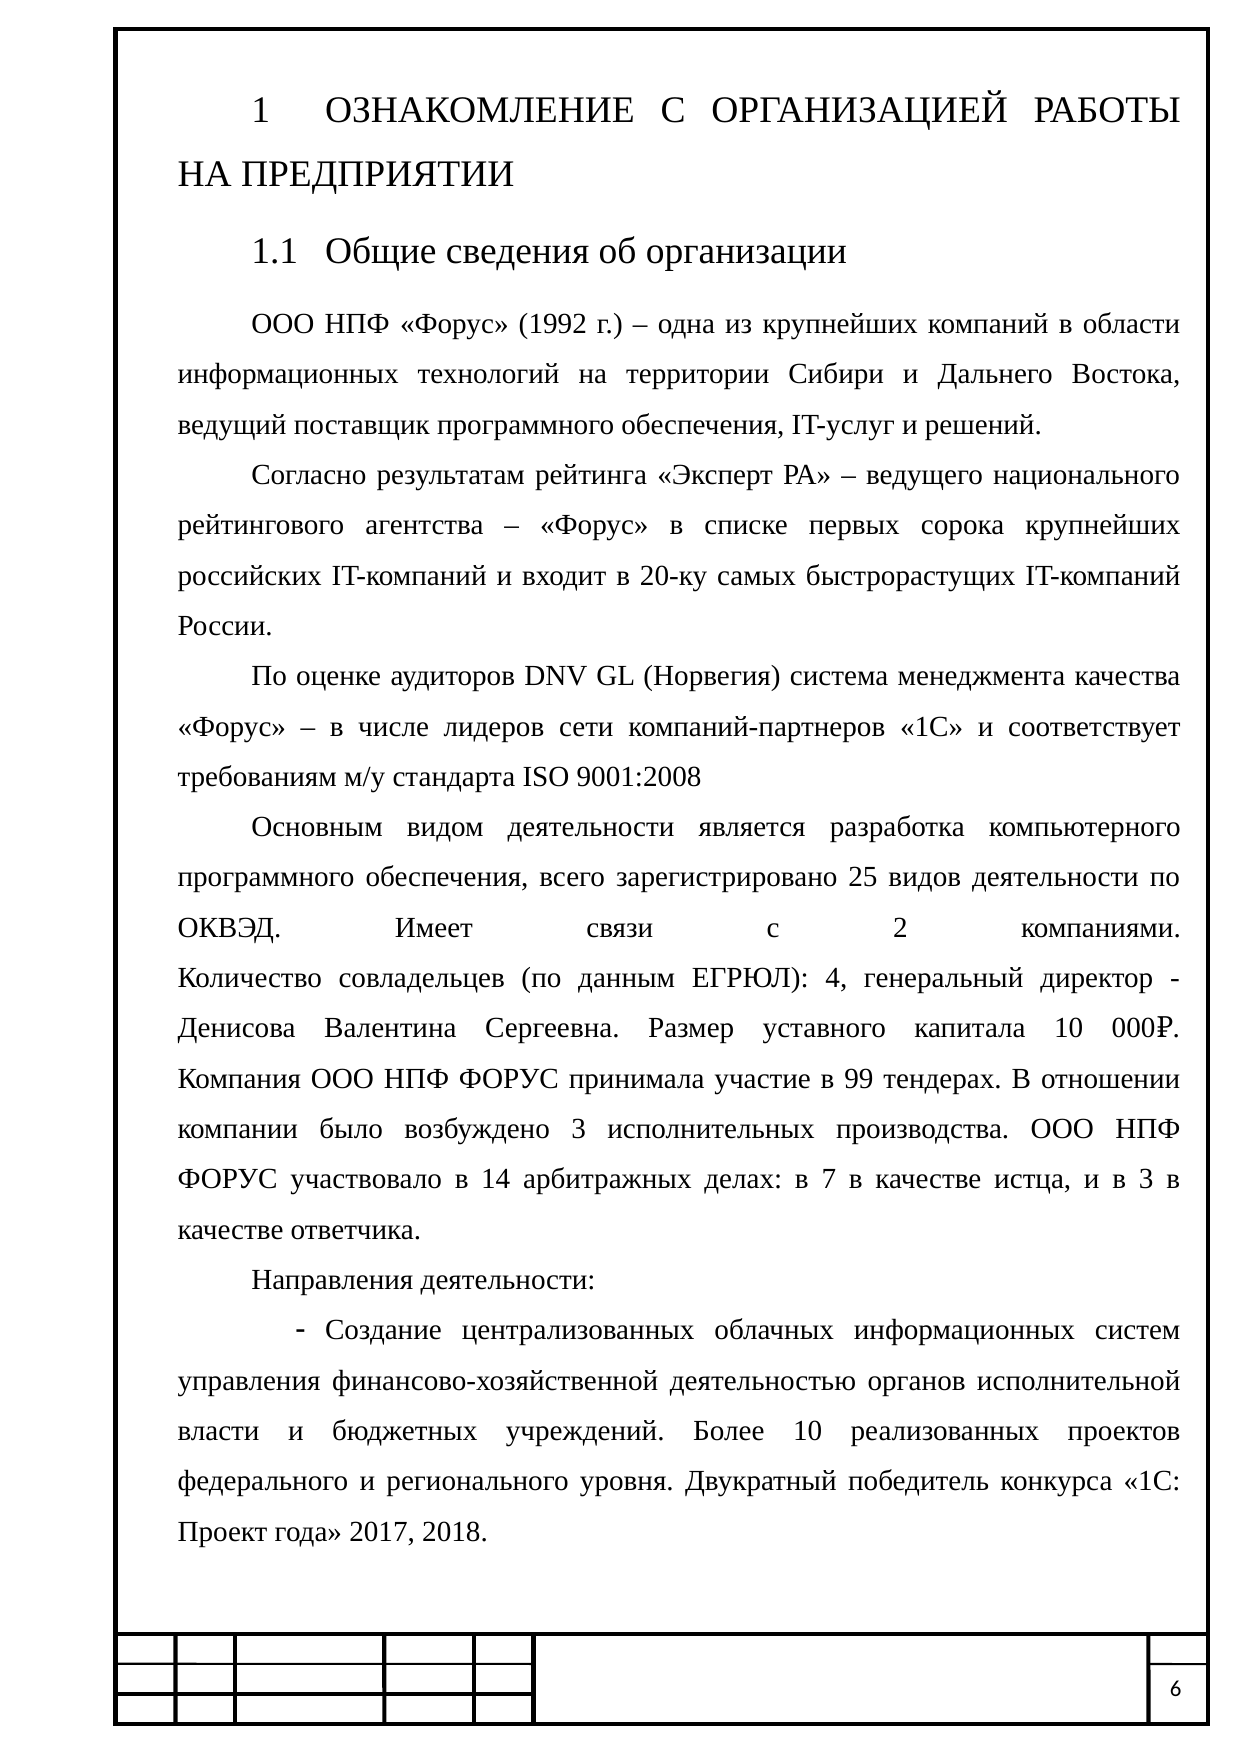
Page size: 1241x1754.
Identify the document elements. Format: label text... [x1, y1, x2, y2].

text По оценке аудиторов DNV GL (Норвегия) система менеджмента качества «Форус» – в числе лидеров сети компаний-партнеров «1С» и соответствует требованиям м/у стандарта ISO 9001:2008 [177, 658, 1181, 792]
text ООО НПФ «Форус» (1992 г.) – одна из крупнейших компаний в области информационных технологий на территории Сибири и Дальнего Востока, ведущий поставщик программного обеспечения, IT-услуг и решений. [177, 306, 1181, 440]
text Направления деятельности: [177, 1262, 1181, 1296]
list Создание централизованных облачных информационных систем управления финансово-хозяйственной деятельностью органов исполнительной власти и бюджетных учреждений. Более 10 реализованных проектов федерального и регионального уровня. Двукратный победитель конкурса «1С: Проект года» 2017, 2018. [177, 1312, 1181, 1547]
subtitle ОЗНАКОМЛЕНИЕ С ОРГАНИЗАЦИЕЙ РАБОТЫ НА ПРЕДПРИЯТИИ [177, 87, 1181, 195]
subtitle Общие сведения об организации [177, 229, 1181, 272]
text Основным видом деятельности является разработка компьютерного программного обеспечения, всего зарегистрировано 25 видов деятельности по ОКВЭД. Имеет связи с 2 компаниями. Количество совладельцев (по данным ЕГРЮЛ): 4, генеральный директор - Денисова Валентина Сергеевна. Размер уставного капитала 10 000₽. Компания ООО НПФ ФОРУС принимала участие в 99 тендерах. В отношении компании было возбуждено 3 исполнительных производства. ООО НПФ ФОРУС участвовало в 14 арбитражных делах: в 7 в качестве истца, и в 3 в качестве ответчика. [177, 809, 1181, 1245]
text Согласно результатам рейтинга «Эксперт РА» – ведущего национального рейтингового агентства – «Форус» в списке первых сорока крупнейших российских IT-компаний и входит в 20-ку самых быстрорастущих IT-компаний России. [177, 457, 1181, 642]
